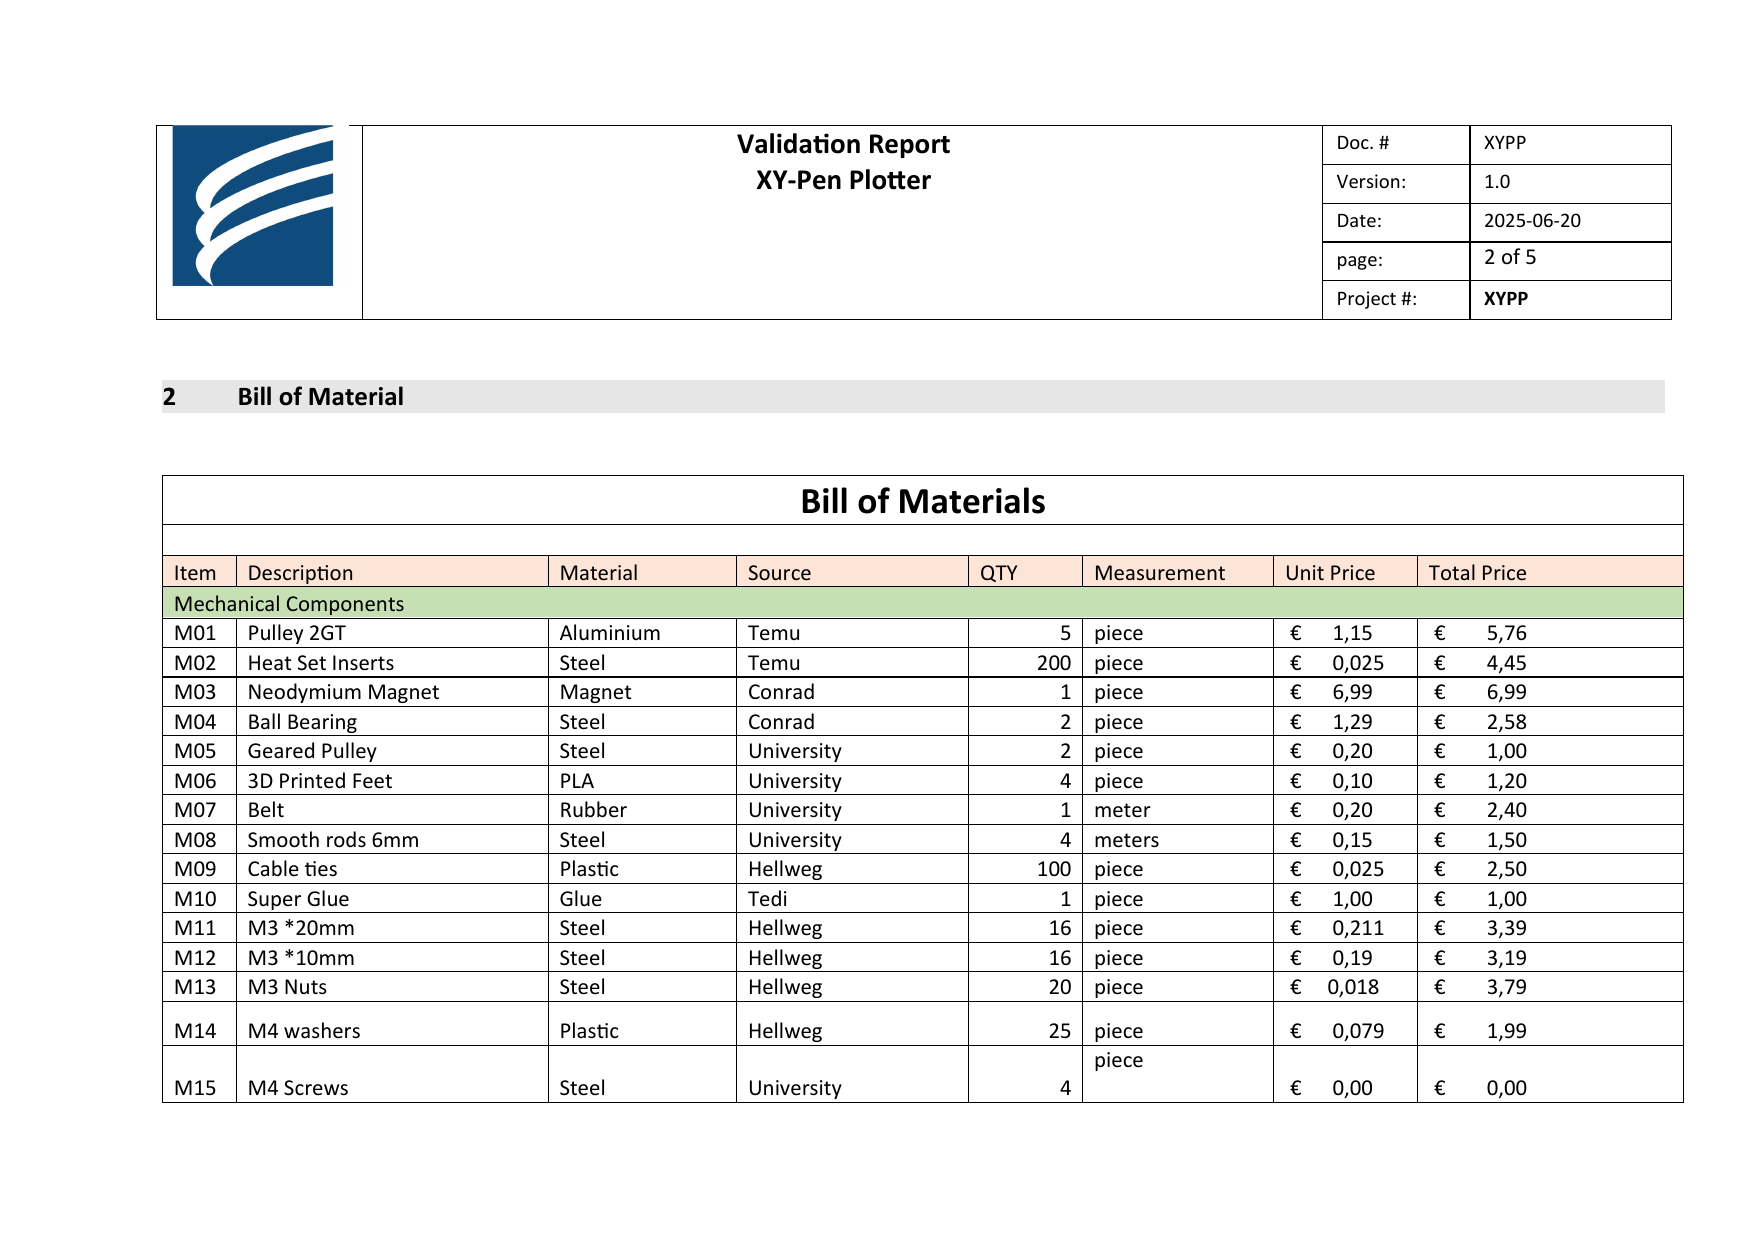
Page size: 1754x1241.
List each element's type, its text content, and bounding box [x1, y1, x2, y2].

table_cell Super Glue [237, 884, 548, 912]
table_cell Hellweg [737, 972, 968, 1001]
table_cell M06 [163, 766, 236, 794]
table_cell University [737, 1046, 968, 1102]
table_cell M14 [163, 1002, 236, 1045]
table_cell Mechanical Components [163, 587, 1683, 617]
table_cell € 1,50 [1418, 825, 1683, 853]
table_cell Conrad [737, 678, 968, 706]
table_cell 1 [969, 678, 1082, 706]
table_cell meters [1083, 825, 1273, 853]
table_cell 16 [969, 913, 1082, 942]
table_cell Unit Price [1274, 556, 1417, 586]
table_cell M08 [163, 825, 236, 853]
table_cell QTY [969, 556, 1082, 586]
table_cell PLA [549, 766, 736, 794]
table_cell € 0,211 [1274, 913, 1417, 942]
table_cell M07 [163, 795, 236, 824]
table_cell Cable ties [237, 854, 548, 883]
table_cell M3 *10mm [237, 943, 548, 971]
table_cell Hellweg [737, 1002, 968, 1045]
table_cell M13 [163, 972, 236, 1001]
table_cell Magnet [549, 678, 736, 706]
table_cell Rubber [549, 795, 736, 824]
table_cell 4 [969, 1046, 1082, 1102]
table_cell [163, 525, 1683, 555]
table_cell Hellweg [737, 854, 968, 883]
table_cell Total Price [1418, 556, 1683, 586]
table_cell piece [1083, 943, 1273, 971]
table_cell Steel [549, 1046, 736, 1102]
table_cell University [737, 736, 968, 765]
picture [172, 125, 349, 286]
table_cell € 3,19 [1418, 943, 1683, 971]
table_cell € 0,19 [1274, 943, 1417, 971]
table_cell € 0,10 [1274, 766, 1417, 794]
table_cell Temu [737, 619, 968, 647]
table_cell University [737, 825, 968, 853]
table_cell € 2,40 [1418, 795, 1683, 824]
table_cell Hellweg [737, 943, 968, 971]
table_cell 3D Printed Feet [237, 766, 548, 794]
table_cell Steel [549, 913, 736, 942]
table_cell piece [1083, 707, 1273, 735]
subtitle Bill of Material [162, 380, 1665, 413]
table_cell € 0,20 [1274, 736, 1417, 765]
table_cell Hellweg [737, 913, 968, 942]
table_cell piece [1083, 913, 1273, 942]
table_cell M3 *20mm [237, 913, 548, 942]
table_cell 200 [969, 648, 1082, 676]
table_cell piece [1083, 854, 1273, 883]
table_cell € 0,15 [1274, 825, 1417, 853]
table_cell Temu [737, 648, 968, 676]
table_cell € 2,50 [1418, 854, 1683, 883]
table_cell Plastic [549, 854, 736, 883]
table_cell € 1,00 [1418, 884, 1683, 912]
table_cell Belt [237, 795, 548, 824]
table_cell € 0,025 [1274, 854, 1417, 883]
table_cell Source [737, 556, 968, 586]
table_cell € 1,20 [1418, 766, 1683, 794]
table_cell M15 [163, 1046, 236, 1102]
table_cell Description [237, 556, 548, 586]
table_cell € 1,00 [1274, 884, 1417, 912]
table_cell piece [1083, 736, 1273, 765]
table_cell € 3,79 [1418, 972, 1683, 1001]
table_cell € 0,00 [1274, 1046, 1417, 1102]
table_cell piece [1083, 1046, 1273, 1102]
table_cell 1 [969, 795, 1082, 824]
table_cell Steel [549, 972, 736, 1001]
table_cell Measurement [1083, 556, 1273, 586]
table_cell Smooth rods 6mm [237, 825, 548, 853]
table_cell 16 [969, 943, 1082, 971]
table_cell M4 Screws [237, 1046, 548, 1102]
table_cell Ball Bearing [237, 707, 548, 735]
table_cell € 0,20 [1274, 795, 1417, 824]
table_cell Aluminium [549, 619, 736, 647]
table_cell € 0,00 [1418, 1046, 1683, 1102]
table_cell M01 [163, 619, 236, 647]
table_cell M11 [163, 913, 236, 942]
table_cell M02 [163, 648, 236, 676]
table_cell M09 [163, 854, 236, 883]
table_cell € 6,99 [1274, 678, 1417, 706]
table_cell University [737, 795, 968, 824]
table_cell 4 [969, 825, 1082, 853]
table_cell piece [1083, 766, 1273, 794]
table_cell Conrad [737, 707, 968, 735]
table_cell piece [1083, 648, 1273, 676]
table_cell piece [1083, 619, 1273, 647]
table_cell Geared Pulley [237, 736, 548, 765]
table_cell € 0,018 [1274, 972, 1417, 1001]
table_cell Steel [549, 648, 736, 676]
table_cell meter [1083, 795, 1273, 824]
table_cell € 1,99 [1418, 1002, 1683, 1045]
table_cell M4 washers [237, 1002, 548, 1045]
table_cell M10 [163, 884, 236, 912]
table_cell M04 [163, 707, 236, 735]
table_cell M05 [163, 736, 236, 765]
table_cell Neodymium Magnet [237, 678, 548, 706]
table_cell € 4,45 [1418, 648, 1683, 676]
table_cell Steel [549, 943, 736, 971]
table_cell € 0,025 [1274, 648, 1417, 676]
table_cell 2 [969, 707, 1082, 735]
table_cell Steel [549, 736, 736, 765]
table_cell € 1,29 [1274, 707, 1417, 735]
table_cell M03 [163, 678, 236, 706]
table_cell piece [1083, 678, 1273, 706]
table_cell € 6,99 [1418, 678, 1683, 706]
table_cell 5 [969, 619, 1082, 647]
table_cell € 5,76 [1418, 619, 1683, 647]
table_cell Glue [549, 884, 736, 912]
table_cell piece [1083, 884, 1273, 912]
table_cell Material [549, 556, 736, 586]
table_cell M12 [163, 943, 236, 971]
table_header Bill of Materials [163, 476, 1683, 524]
table_cell 1 [969, 884, 1082, 912]
table_cell € 1,00 [1418, 736, 1683, 765]
table_cell Pulley 2GT [237, 619, 548, 647]
table_cell € 0,079 [1274, 1002, 1417, 1045]
table_cell Heat Set Inserts [237, 648, 548, 676]
table_cell University [737, 766, 968, 794]
table_cell 2 [969, 736, 1082, 765]
table_cell piece [1083, 1002, 1273, 1045]
table_cell 25 [969, 1002, 1082, 1045]
table_cell Item [163, 556, 236, 586]
table_cell € 1,15 [1274, 619, 1417, 647]
table_cell 20 [969, 972, 1082, 1001]
table_cell Steel [549, 707, 736, 735]
table_cell Tedi [737, 884, 968, 912]
table_cell 100 [969, 854, 1082, 883]
table_cell € 2,58 [1418, 707, 1683, 735]
table_cell piece [1083, 972, 1273, 1001]
table_cell M3 Nuts [237, 972, 548, 1001]
table_cell € 3,39 [1418, 913, 1683, 942]
table_cell Steel [549, 825, 736, 853]
table_cell Plastic [549, 1002, 736, 1045]
table_cell 4 [969, 766, 1082, 794]
